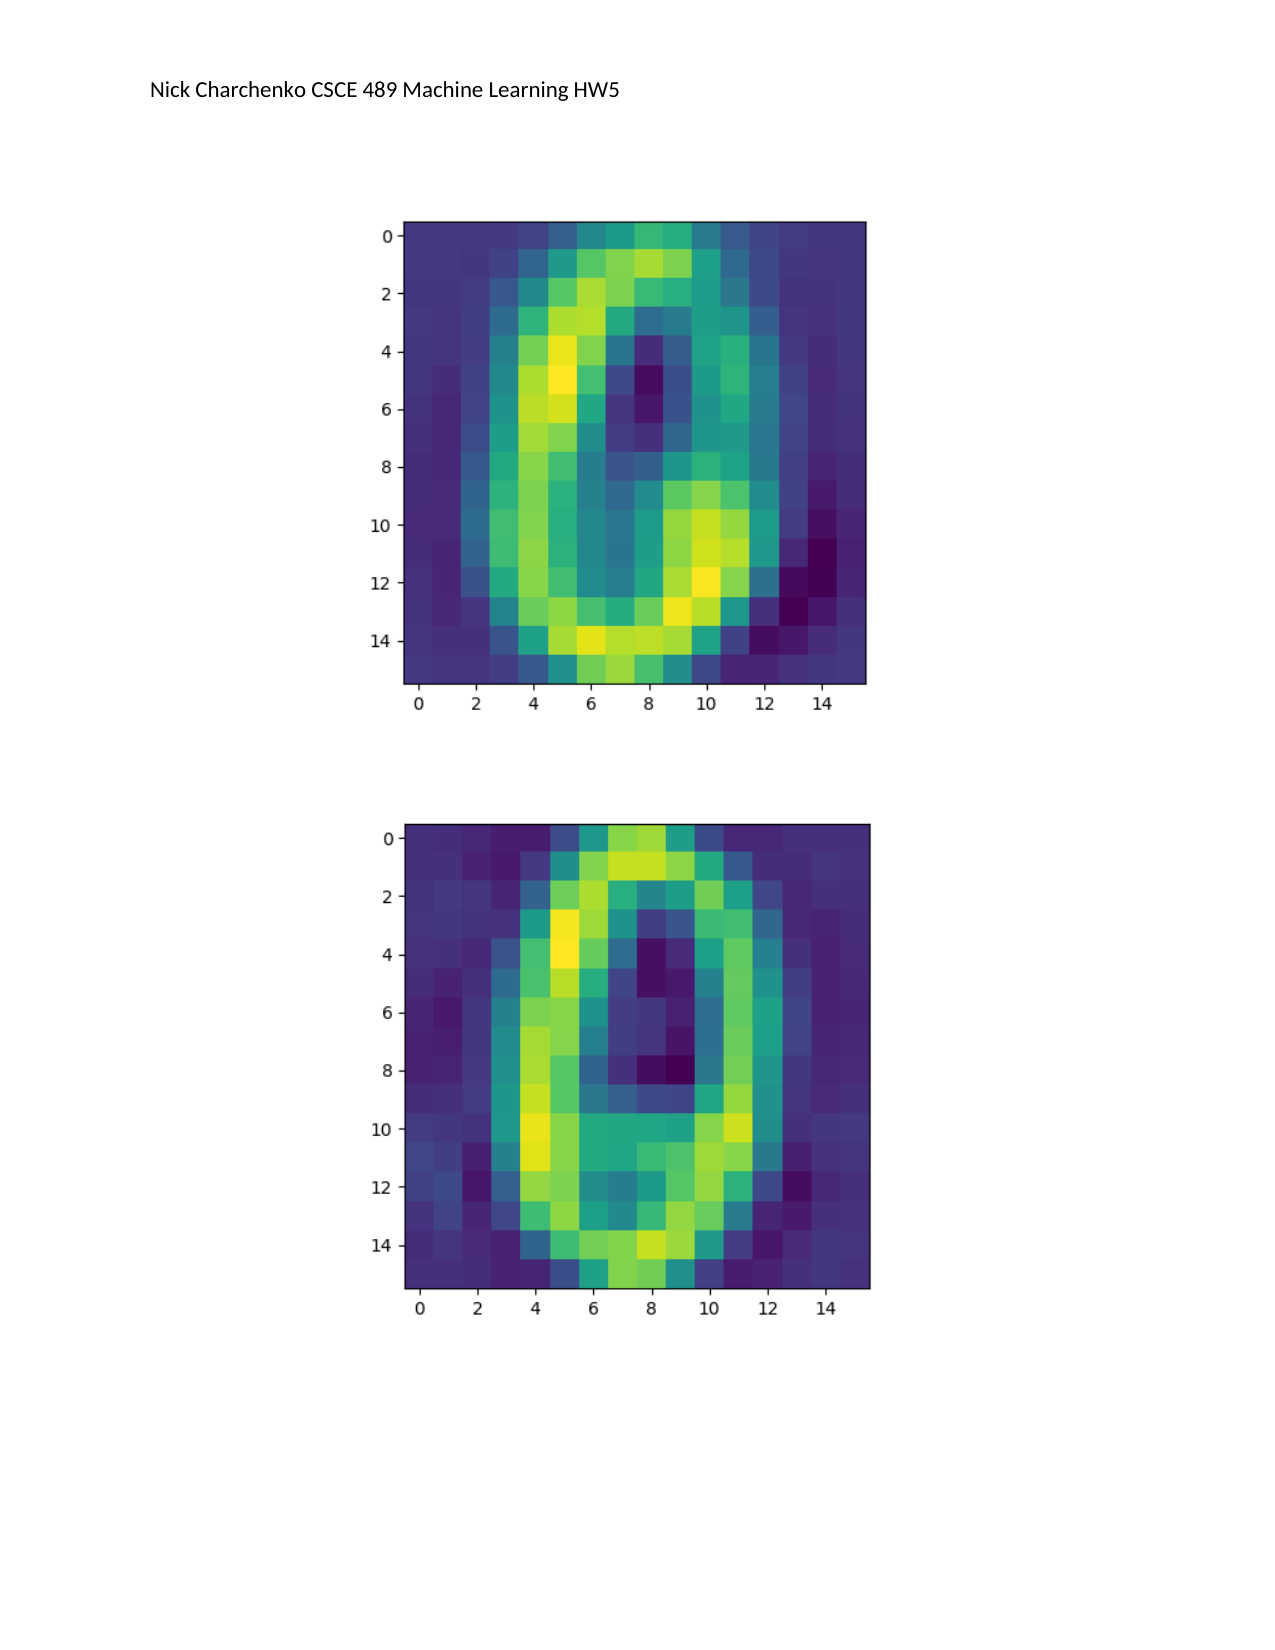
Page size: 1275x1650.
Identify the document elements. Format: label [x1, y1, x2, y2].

picture [225, 751, 1029, 1355]
picture [225, 150, 1024, 750]
